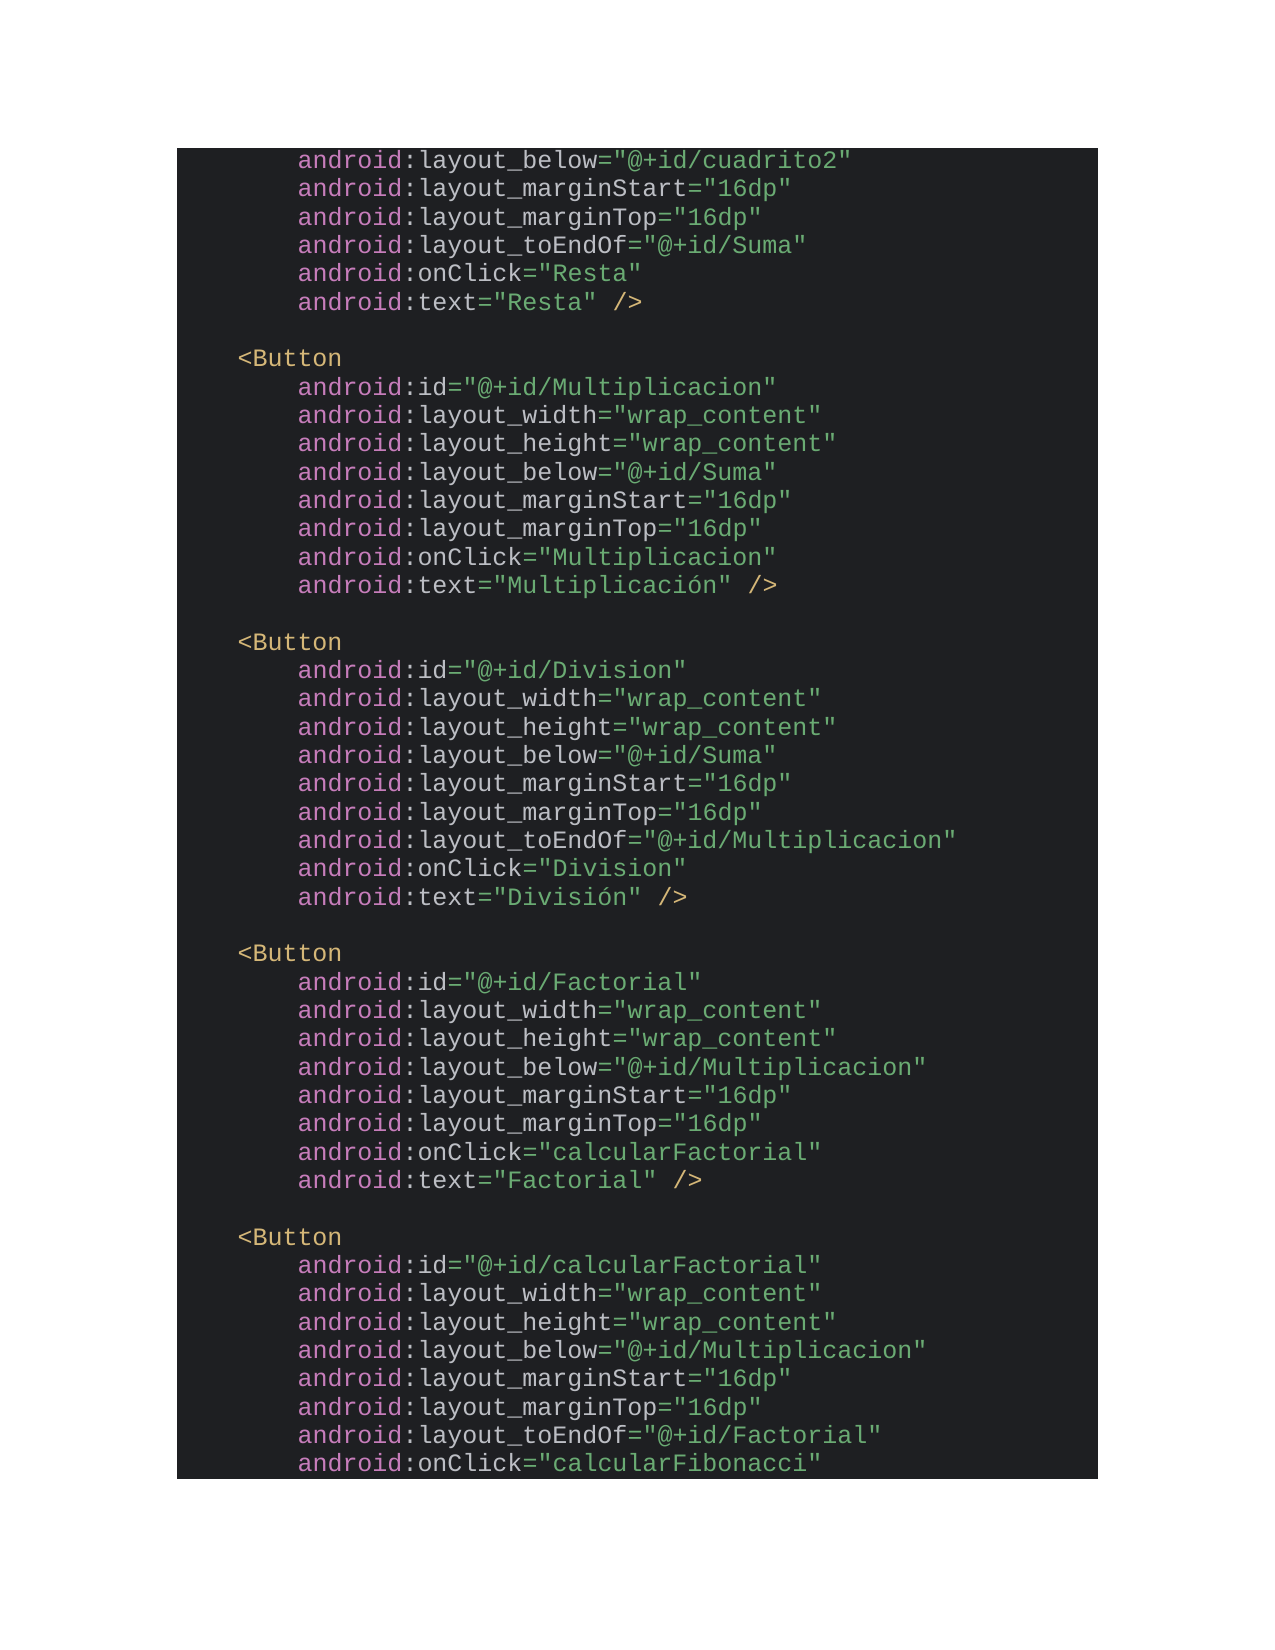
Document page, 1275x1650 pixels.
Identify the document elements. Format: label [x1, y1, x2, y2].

text [177, 148, 1098, 1479]
